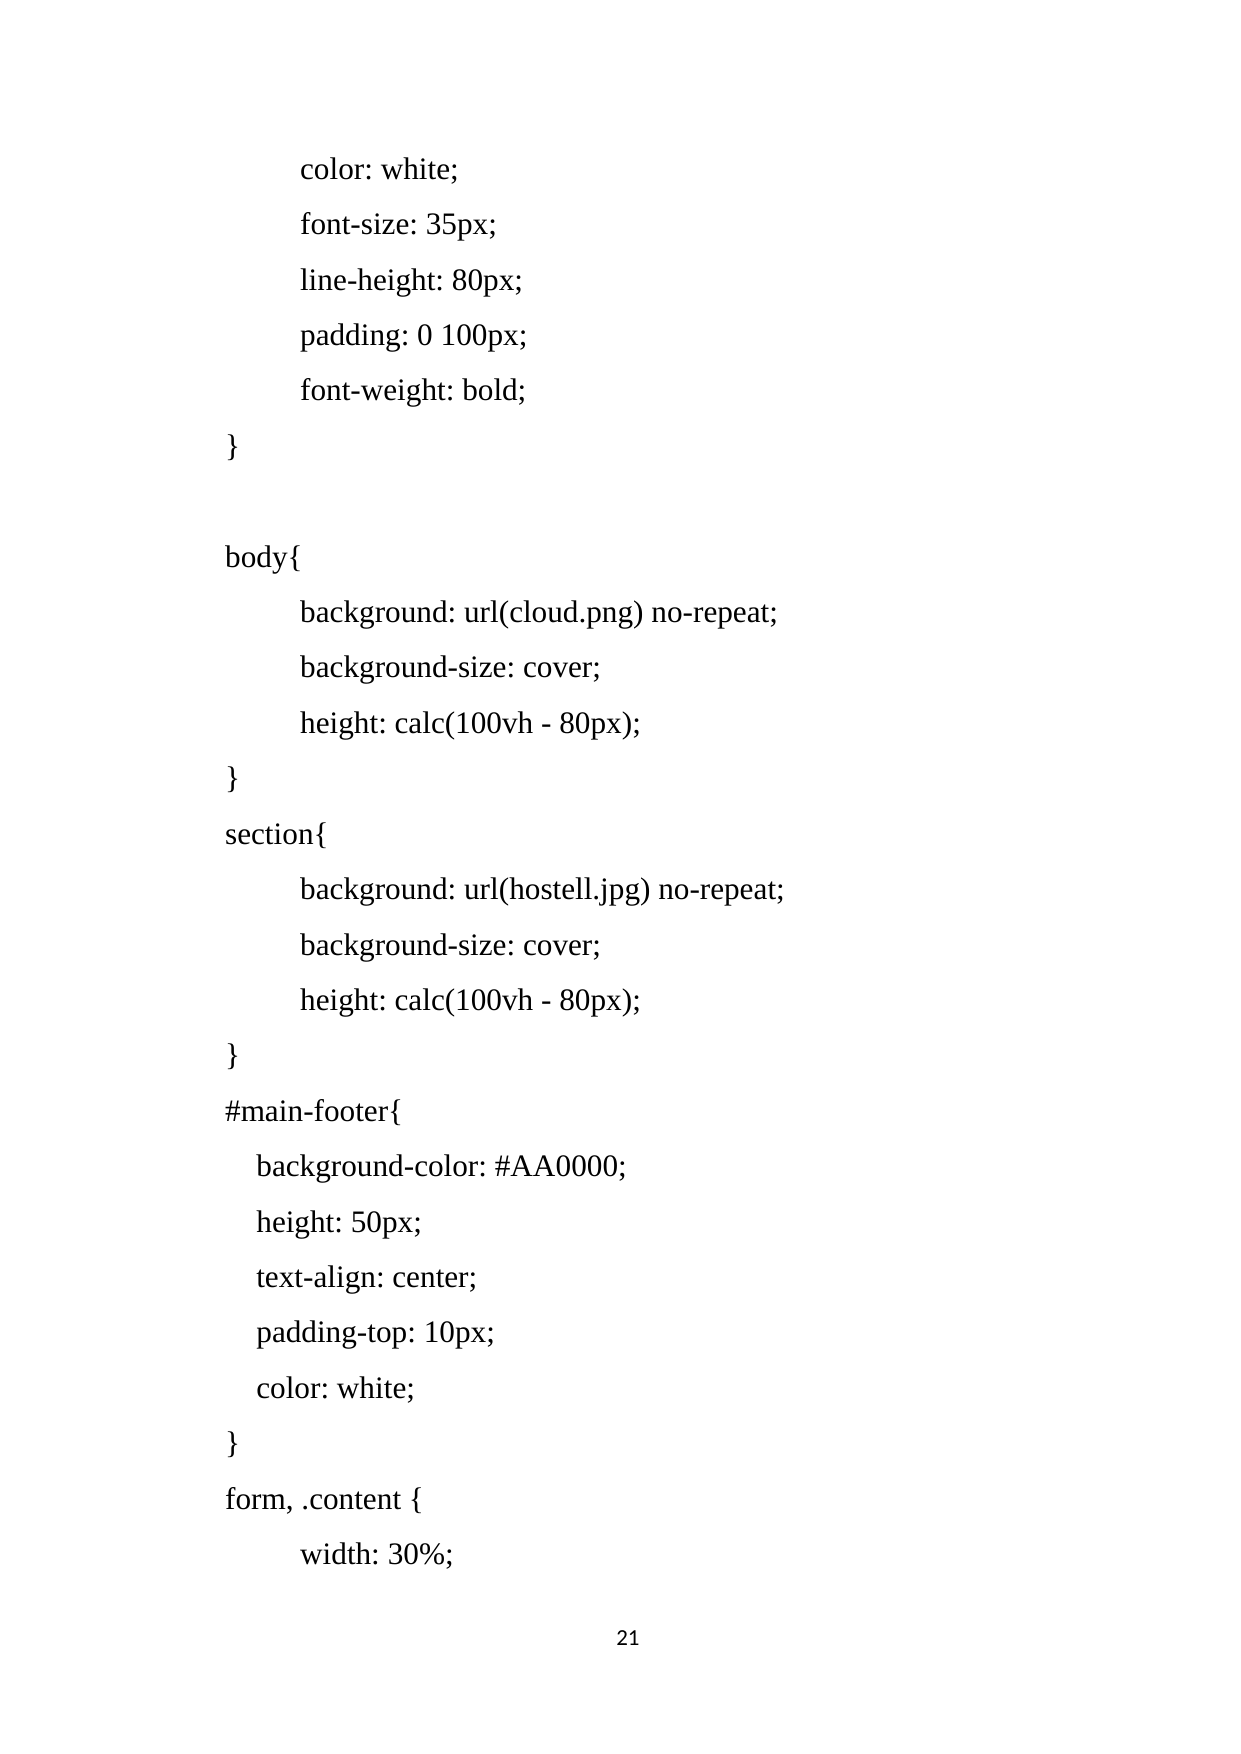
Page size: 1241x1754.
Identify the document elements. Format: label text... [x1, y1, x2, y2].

text background: url(hostell.jpg) no-repeat; [225, 870, 1105, 906]
text section{ [225, 815, 1105, 851]
text form, .content { [225, 1480, 1105, 1516]
text color: white; [225, 1369, 1105, 1405]
text color: white; [225, 150, 1105, 186]
text body{ [225, 538, 1105, 574]
text } [225, 759, 1105, 796]
text font-size: 35px; [225, 205, 1105, 241]
text } [225, 1424, 1105, 1461]
text height: calc(100vh - 80px); [225, 704, 1105, 740]
text #main-footer{ [225, 1092, 1105, 1128]
text height: 50px; [225, 1203, 1105, 1239]
text } [225, 427, 1105, 463]
text } [225, 1037, 1105, 1073]
text background-size: cover; [225, 926, 1105, 962]
text background-size: cover; [225, 649, 1105, 685]
text background: url(cloud.png) no-repeat; [225, 593, 1105, 629]
text width: 30%; [225, 1535, 1105, 1571]
text background-color: #AA0000; [225, 1147, 1105, 1183]
text height: calc(100vh - 80px); [225, 981, 1105, 1017]
text font-weight: bold; [225, 372, 1105, 408]
text padding-top: 10px; [225, 1314, 1105, 1350]
text line-height: 80px; [225, 261, 1105, 297]
text padding: 0 100px; [225, 316, 1105, 352]
text text-align: center; [225, 1258, 1105, 1294]
